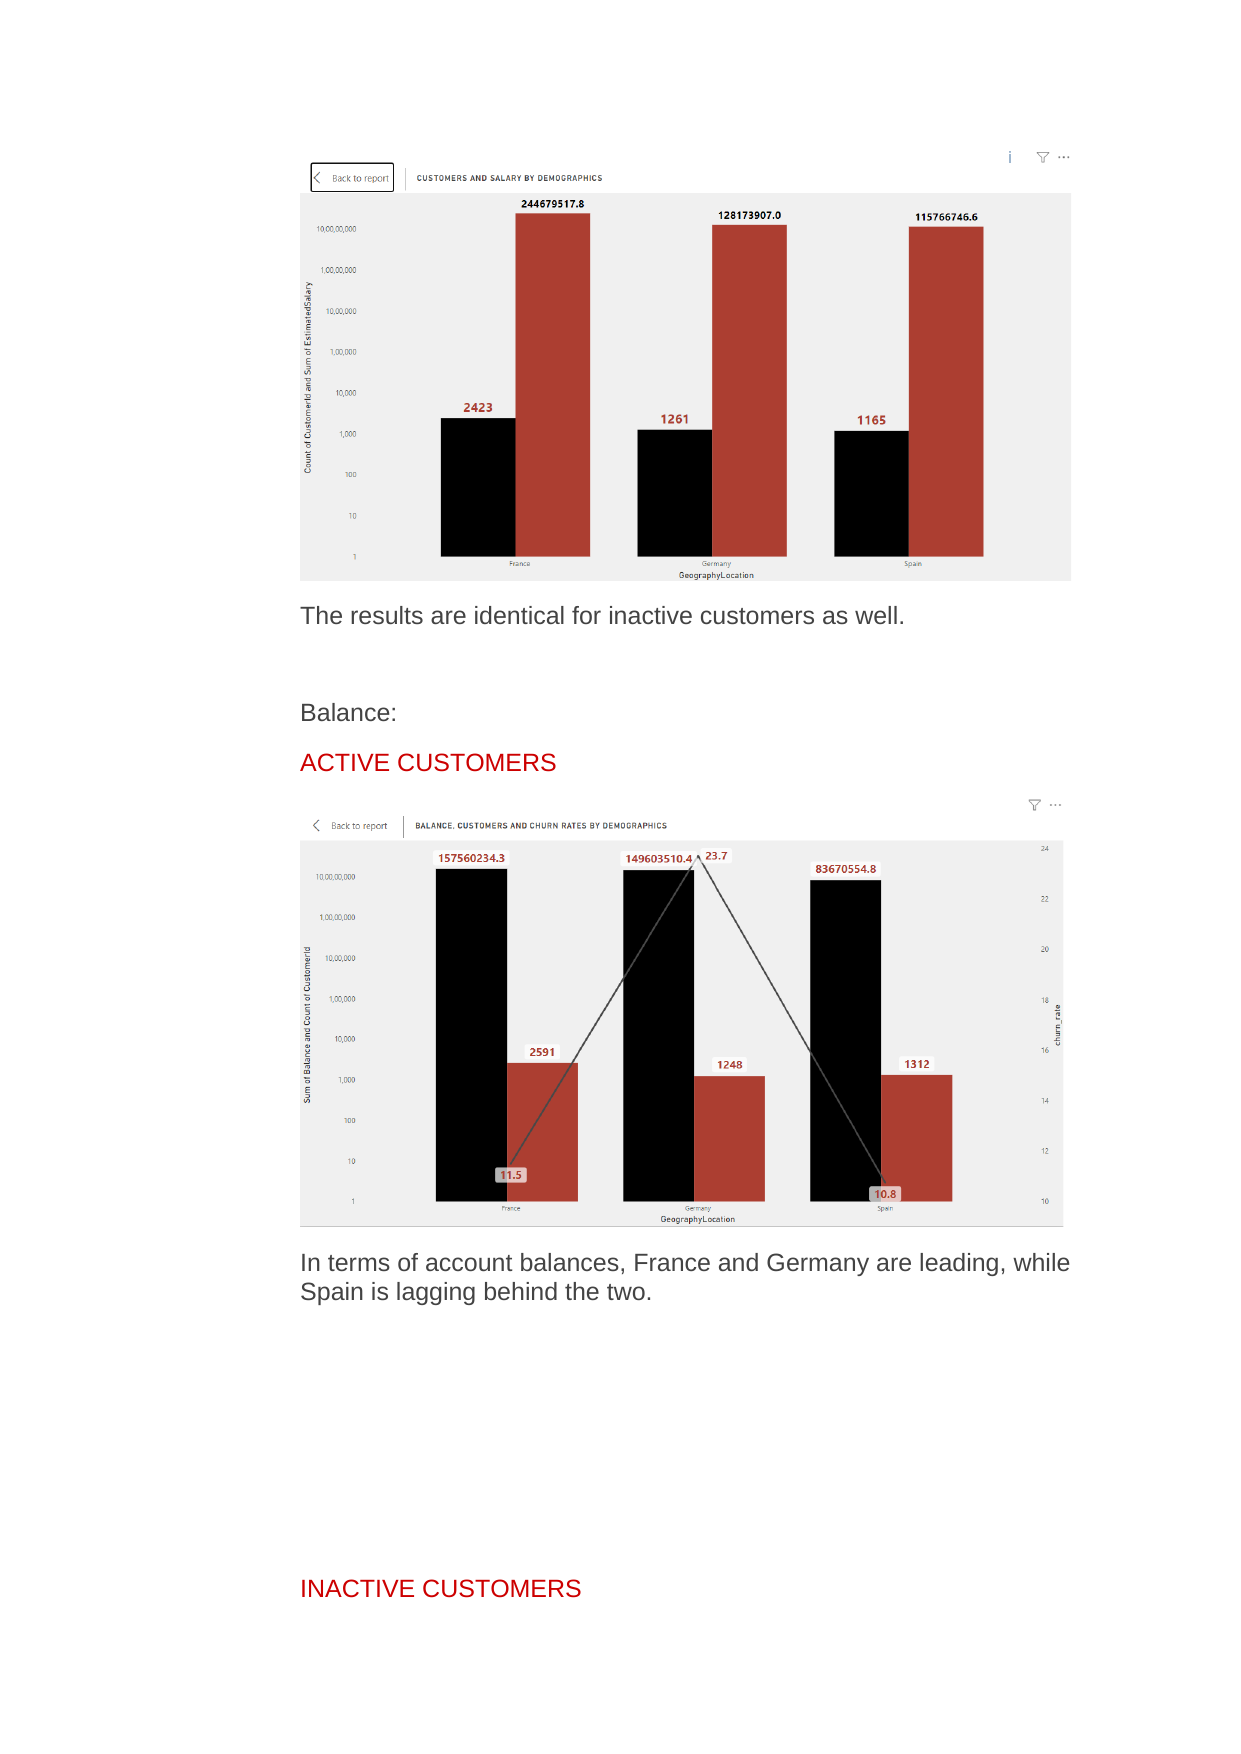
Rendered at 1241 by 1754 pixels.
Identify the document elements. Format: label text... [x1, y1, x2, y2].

text ACTIVE CUSTOMERS [225, 748, 1090, 776]
text The results are identical for inactive customers as well. [150, 601, 1090, 630]
picture [300, 150, 1072, 581]
text INACTIVE CUSTOMERS [300, 1574, 1090, 1603]
picture [300, 797, 1064, 1227]
text In terms of account balances, France and Germany are leading, while Spain is lagging behind the two. [300, 1248, 1090, 1305]
text Balance: [225, 698, 1090, 727]
